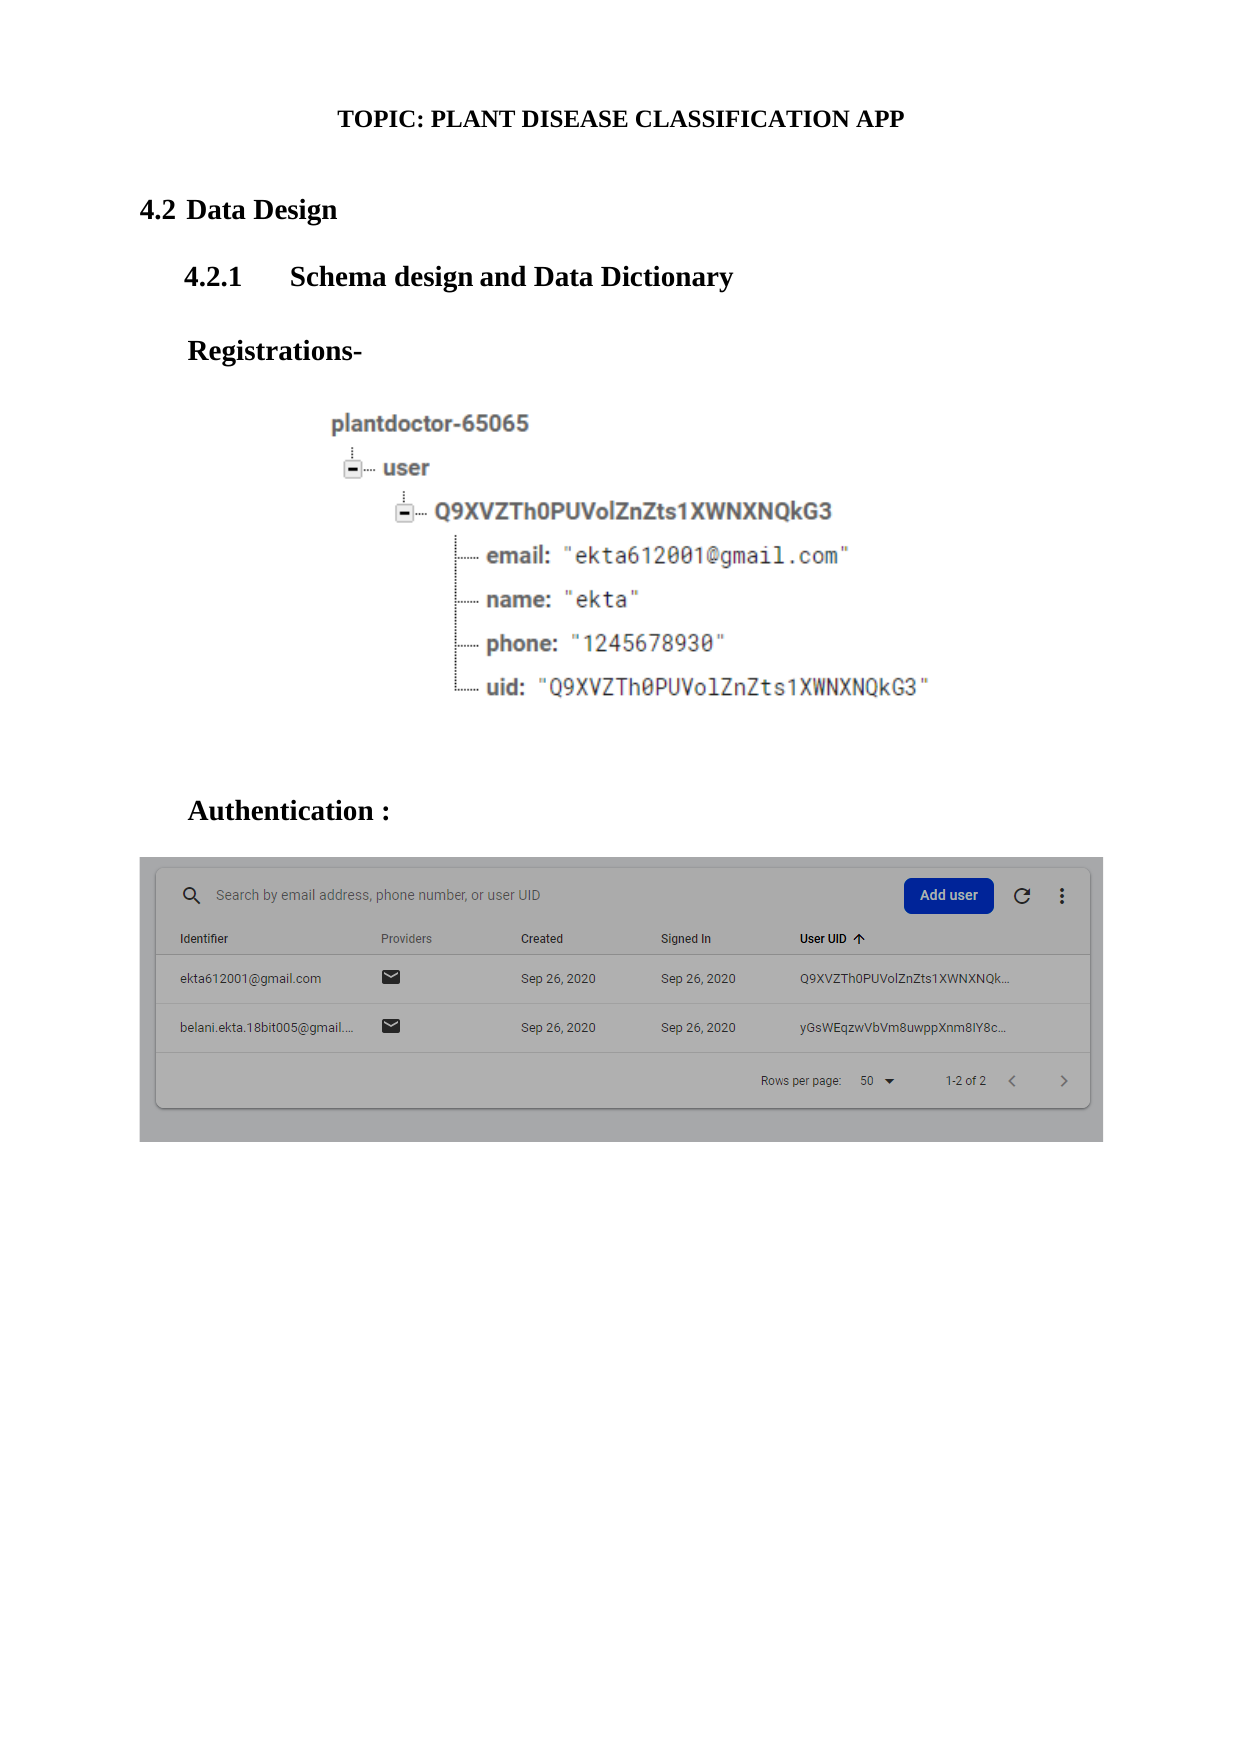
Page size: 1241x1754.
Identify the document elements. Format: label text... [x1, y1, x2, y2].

picture [289, 366, 1124, 785]
list Authentication : [187, 793, 1103, 827]
list Data Design [139, 192, 1103, 226]
list Registrations- [187, 333, 1103, 367]
list Schema design and Data Dictionary [184, 259, 1103, 293]
